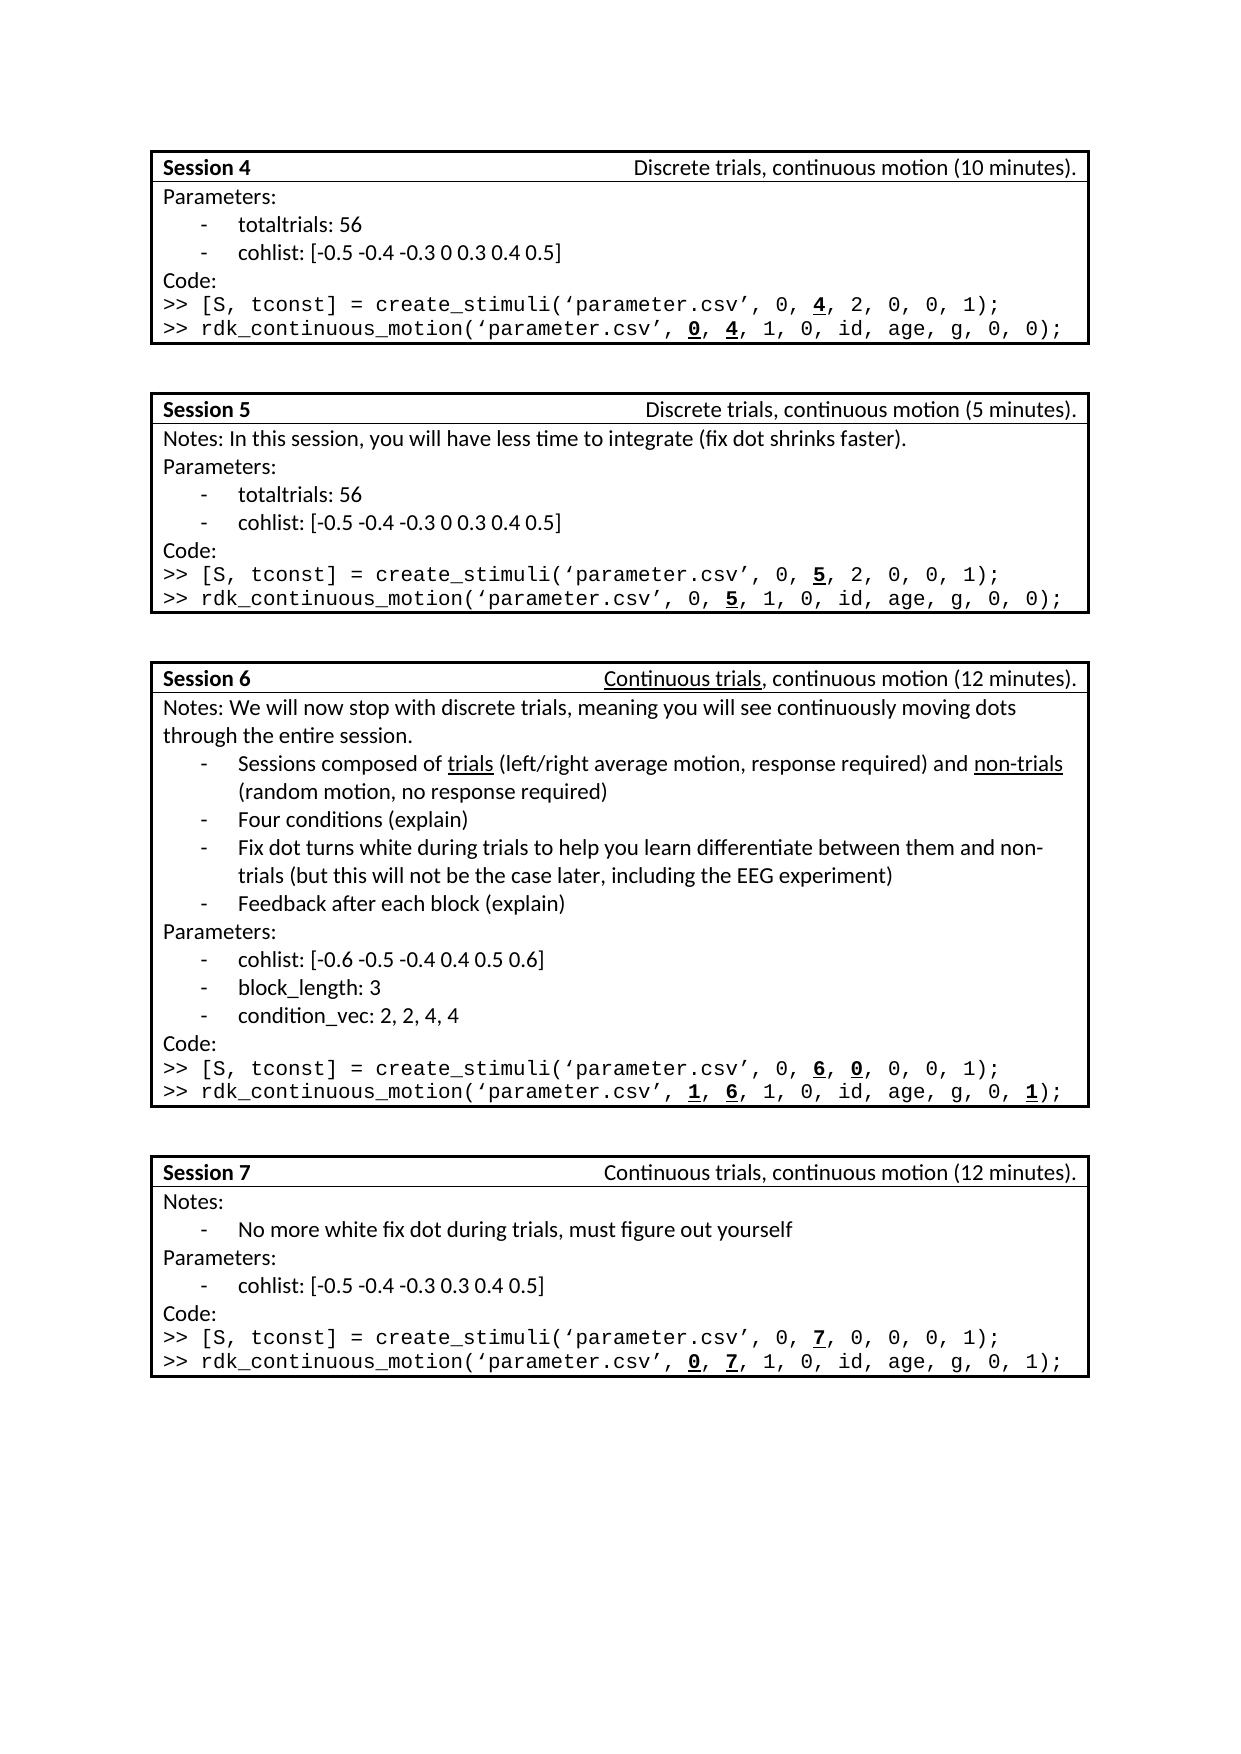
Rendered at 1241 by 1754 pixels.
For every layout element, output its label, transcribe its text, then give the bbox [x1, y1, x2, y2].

table_header Session 7 [153, 1158, 460, 1186]
table_cell Notes: No more white fix dot during trials, must figure out yourself Parameters: cohlist: [-0.5 -0.4 -0.3 0.3 0.4 0.5] Code: >> [S, tconst] = create_stimuli(‘parameter.csv’, 0, 7, 0, 0, 0, 1); >> rdk_continuous_motion(‘parameter.csv’, 0, 7, 1, 0, id, age, g, 0, 1); [153, 1187, 1087, 1374]
table_header Session 4 [153, 153, 460, 181]
table_header Discrete trials, continuous motion (5 minutes). [460, 395, 1087, 423]
table_cell Notes: We will now stop with discrete trials, meaning you will see continuously moving dots through the entire session. Sessions composed of trials (left/right average motion, response required) and non-trials (random motion, no response required) Four conditions (explain) Fix dot turns white during trials to help you learn differentiate between them and non-trials (but this will not be the case later, including the EEG experiment) Feedback after each block (explain) Parameters: cohlist: [-0.6 -0.5 -0.4 0.4 0.5 0.6] block_length: 3 condition_vec: 2, 2, 4, 4 Code: >> [S, tconst] = create_stimuli(‘parameter.csv’, 0, 6, 0, 0, 0, 1); >> rdk_continuous_motion(‘parameter.csv’, 1, 6, 1, 0, id, age, g, 0, 1); [153, 693, 1087, 1105]
table_header Session 6 [153, 664, 460, 692]
table_cell Parameters: totaltrials: 56 cohlist: [-0.5 -0.4 -0.3 0 0.3 0.4 0.5] Code: >> [S, tconst] = create_stimuli(‘parameter.csv’, 0, 4, 2, 0, 0, 1); >> rdk_continuous_motion(‘parameter.csv’, 0, 4, 1, 0, id, age, g, 0, 0); [153, 182, 1087, 342]
table_header Discrete trials, continuous motion (10 minutes). [460, 153, 1087, 181]
table_cell Notes: In this session, you will have less time to integrate (fix dot shrinks faster). Parameters: totaltrials: 56 cohlist: [-0.5 -0.4 -0.3 0 0.3 0.4 0.5] Code: >> [S, tconst] = create_stimuli(‘parameter.csv’, 0, 5, 2, 0, 0, 1); >> rdk_continuous_motion(‘parameter.csv’, 0, 5, 1, 0, id, age, g, 0, 0); [153, 424, 1087, 611]
table_header Continuous trials, continuous motion (12 minutes). [460, 1158, 1087, 1186]
table_header Continuous trials, continuous motion (12 minutes). [460, 664, 1087, 692]
table_header Session 5 [153, 395, 460, 423]
